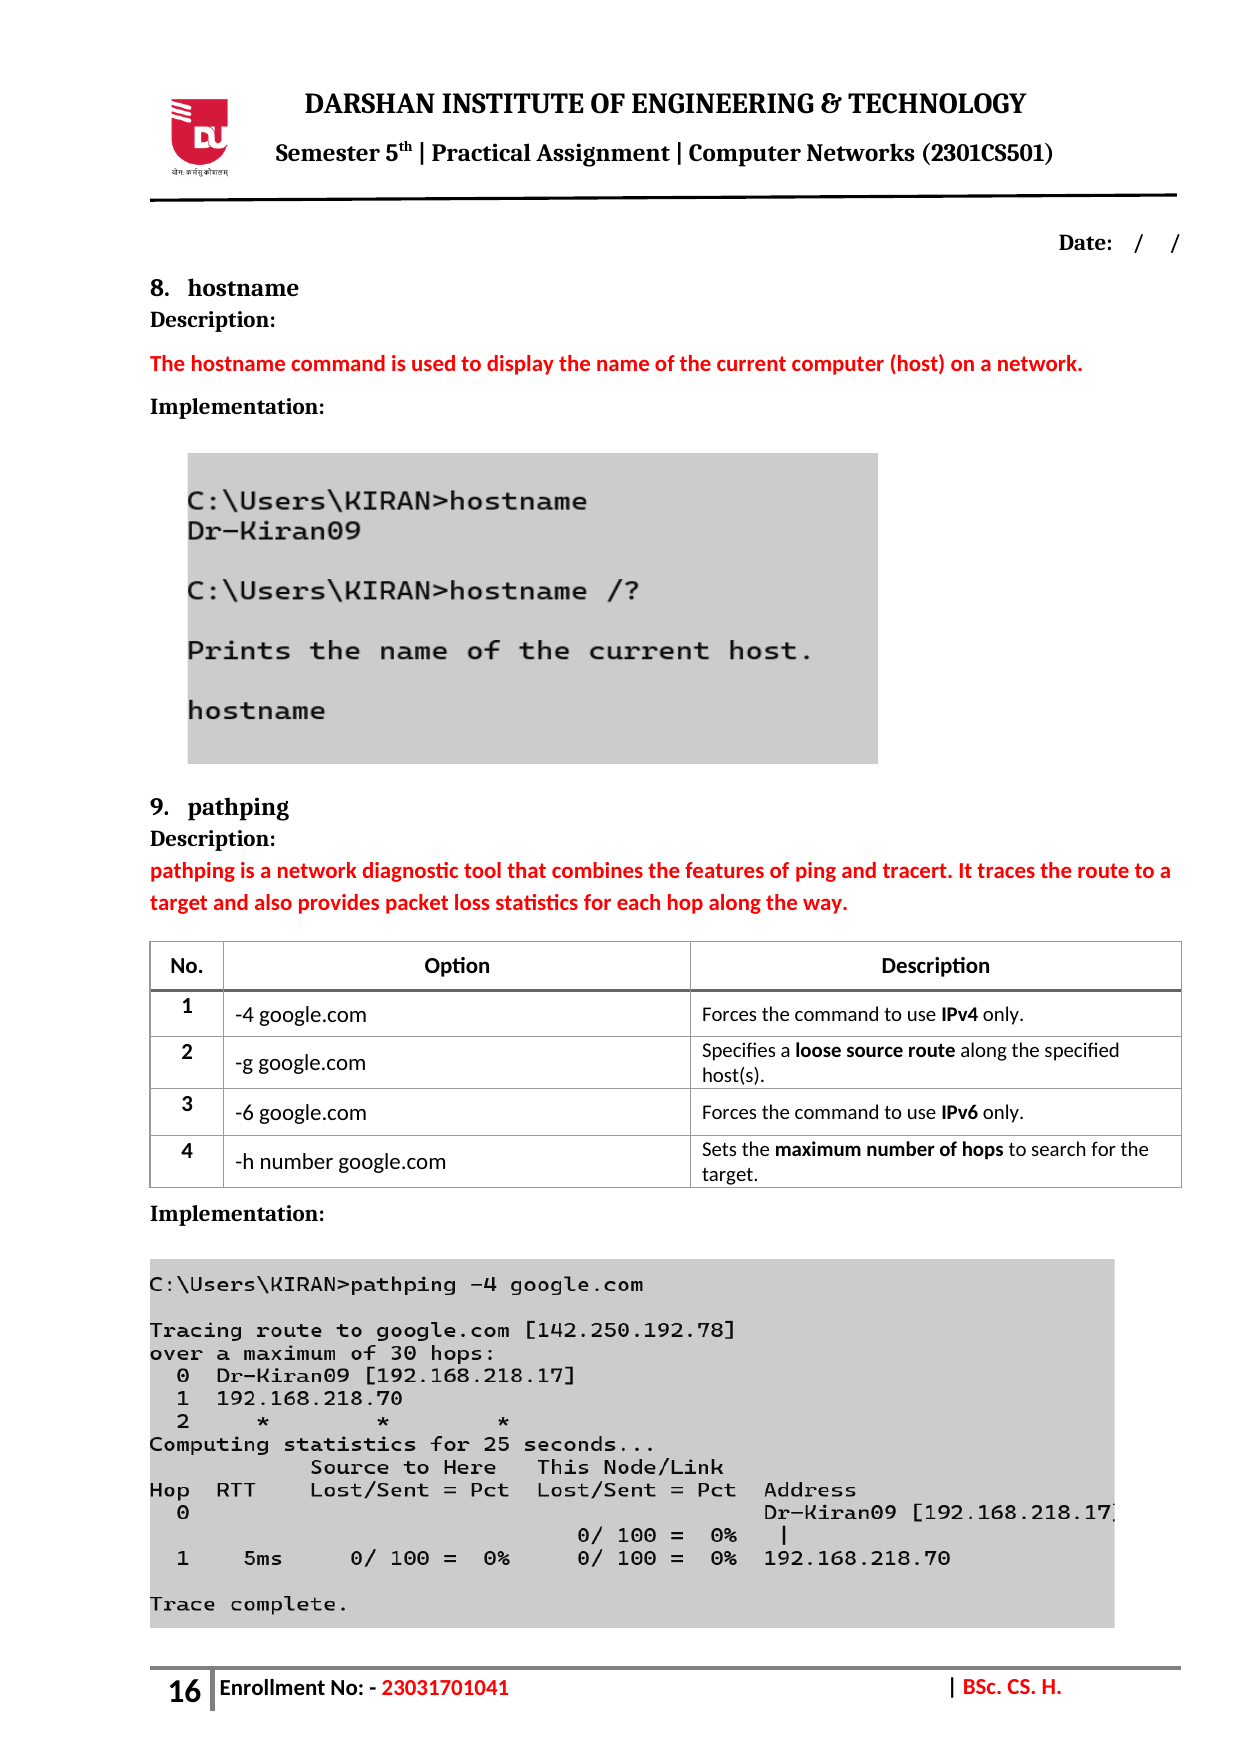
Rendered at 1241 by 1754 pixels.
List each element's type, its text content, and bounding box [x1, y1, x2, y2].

table_cell 1 [151, 992, 223, 1036]
table_cell Specifies a loose source route along the specified host(s). [691, 1037, 1181, 1088]
table_cell Forces the command to use IPv6 only. [691, 1089, 1181, 1135]
table_header Description [691, 942, 1181, 988]
subtitle Description: [150, 306, 1181, 333]
table_cell -4 google.com [224, 992, 690, 1036]
table_cell -g google.com [224, 1037, 690, 1088]
subtitle pathping [150, 793, 1181, 822]
text pathping is a network diagnostic tool that combines the features of ping and tracert. It traces the route to a target and also provides packet loss statistics for each hop along the way. [150, 856, 1181, 916]
subtitle Implementation: [150, 1200, 1181, 1227]
picture [187, 453, 879, 764]
subtitle Implementation: [150, 394, 1181, 420]
table_cell -6 google.com [224, 1089, 690, 1135]
subtitle The hostname command is used to display the name of the current computer (host) on a network. [150, 349, 1181, 377]
subtitle hostname [150, 273, 1181, 302]
table_cell -h number google.com [224, 1136, 690, 1187]
table_cell 4 [151, 1136, 223, 1187]
table_cell Forces the command to use IPv4 only. [691, 992, 1181, 1036]
table_cell 3 [151, 1089, 223, 1135]
picture [150, 1259, 1115, 1628]
table_cell 2 [151, 1037, 223, 1088]
subtitle Description: [150, 826, 1181, 852]
picture [150, 75, 242, 198]
table_header No. [151, 942, 223, 988]
table_header Option [224, 942, 690, 988]
table_cell Sets the maximum number of hops to search for the target. [691, 1136, 1181, 1187]
